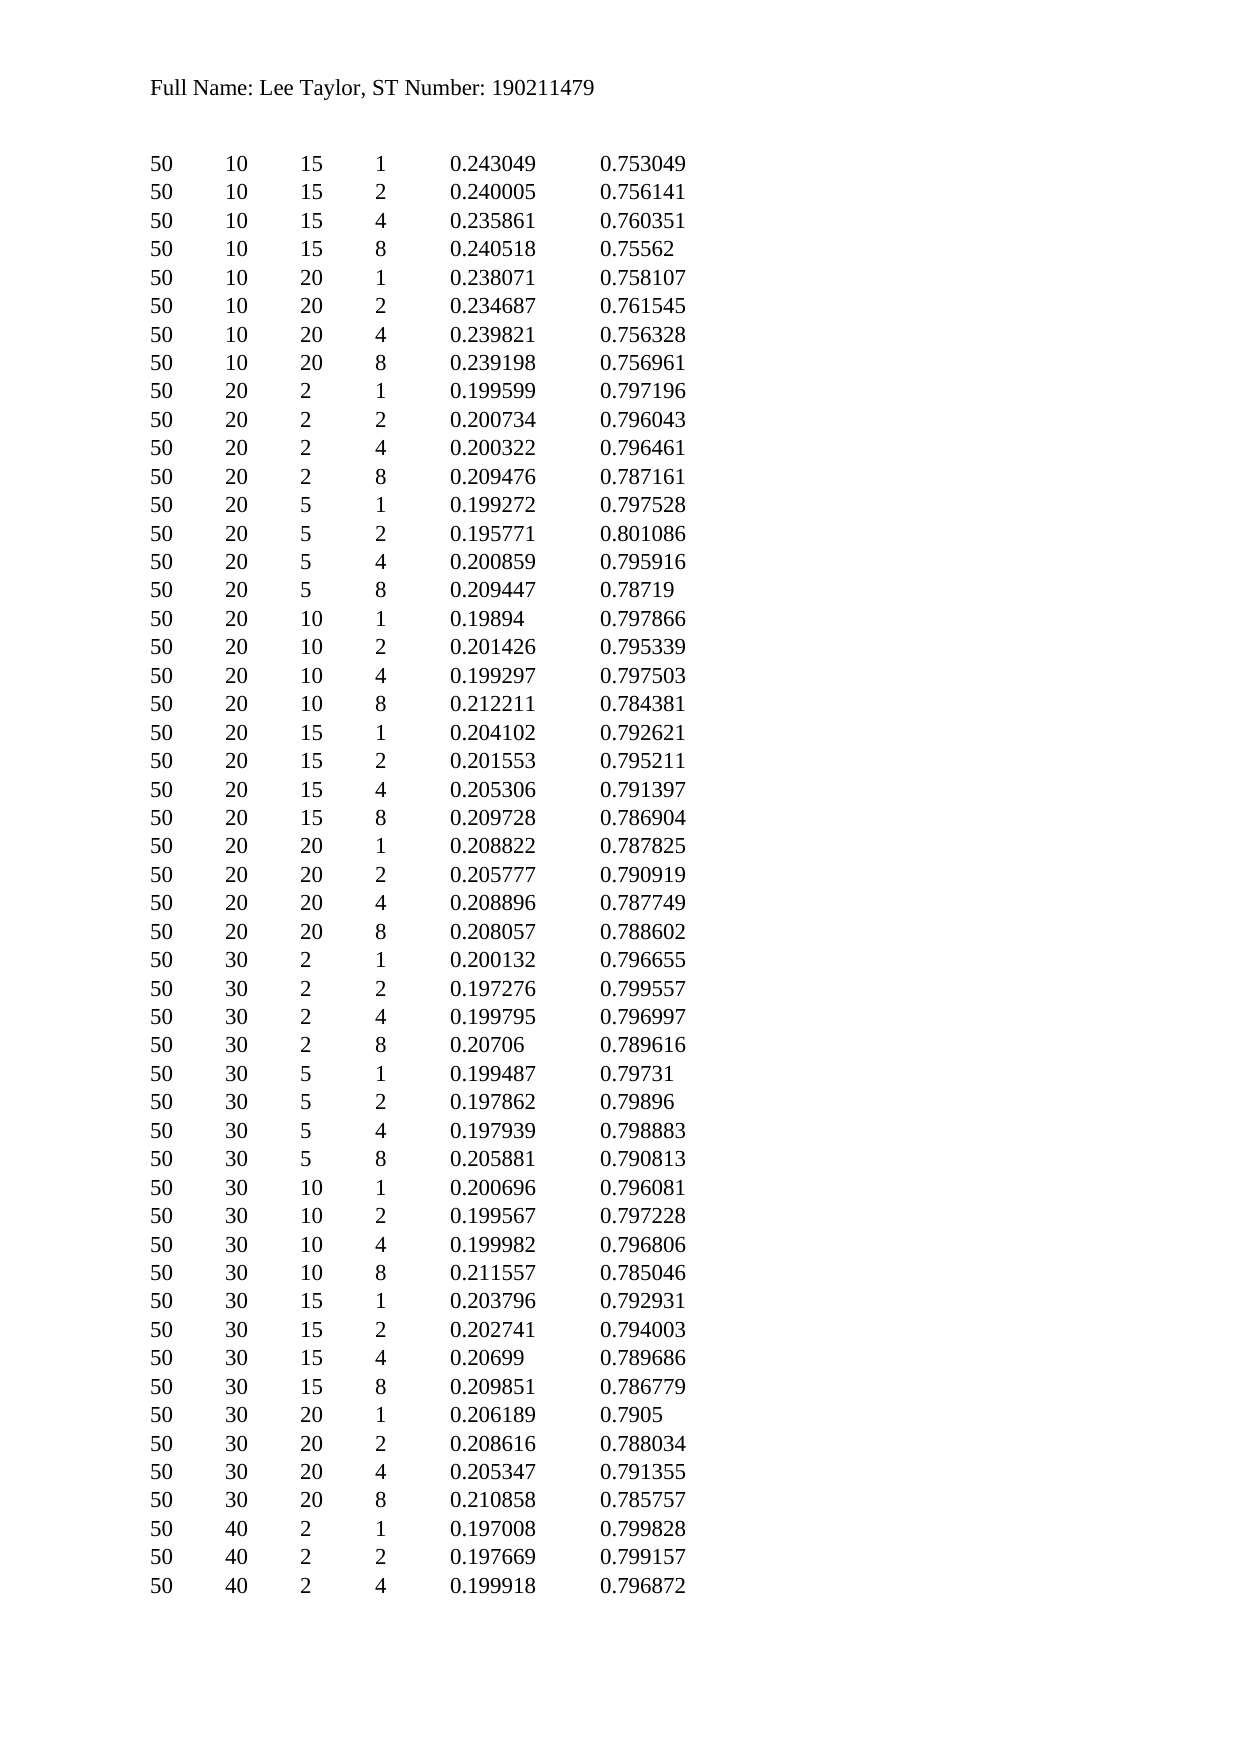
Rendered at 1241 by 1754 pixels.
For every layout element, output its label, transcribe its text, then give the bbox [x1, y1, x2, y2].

text 50 20 15 2 0.201553 0.795211 [150, 747, 1090, 773]
text 50 20 10 4 0.199297 0.797503 [150, 662, 1090, 688]
text 50 20 15 1 0.204102 0.792621 [150, 719, 1090, 745]
text 50 30 20 2 0.208616 0.788034 [150, 1430, 1090, 1456]
text 50 20 2 2 0.200734 0.796043 [150, 406, 1090, 432]
text 50 30 20 1 0.206189 0.7905 [150, 1401, 1090, 1428]
text 50 20 10 8 0.212211 0.784381 [150, 690, 1090, 717]
text 50 30 15 8 0.209851 0.786779 [150, 1373, 1090, 1399]
text 50 40 2 2 0.197669 0.799157 [150, 1543, 1090, 1570]
text 50 20 20 4 0.208896 0.787749 [150, 889, 1090, 916]
text 50 30 15 4 0.20699 0.789686 [150, 1344, 1090, 1371]
text 50 30 10 2 0.199567 0.797228 [150, 1202, 1090, 1228]
text 50 30 5 4 0.197939 0.798883 [150, 1117, 1090, 1143]
text 50 10 15 2 0.240005 0.756141 [150, 178, 1090, 205]
text 50 20 2 8 0.209476 0.787161 [150, 463, 1090, 489]
text 50 20 15 4 0.205306 0.791397 [150, 776, 1090, 802]
text 50 30 20 4 0.205347 0.791355 [150, 1458, 1090, 1484]
text 50 30 2 1 0.200132 0.796655 [150, 946, 1090, 973]
text 50 20 15 8 0.209728 0.786904 [150, 804, 1090, 830]
text 50 20 2 1 0.199599 0.797196 [150, 377, 1090, 404]
text 50 10 15 8 0.240518 0.75562 [150, 235, 1090, 262]
text 50 20 10 1 0.19894 0.797866 [150, 605, 1090, 631]
text 50 30 5 2 0.197862 0.79896 [150, 1088, 1090, 1115]
text 50 10 20 1 0.238071 0.758107 [150, 264, 1090, 290]
text 50 40 2 4 0.199918 0.796872 [150, 1572, 1090, 1598]
text 50 20 5 8 0.209447 0.78719 [150, 577, 1090, 603]
text 50 30 15 1 0.203796 0.792931 [150, 1287, 1090, 1314]
text 50 30 20 8 0.210858 0.785757 [150, 1487, 1090, 1513]
text 50 20 5 4 0.200859 0.795916 [150, 548, 1090, 574]
text 50 30 5 1 0.199487 0.79731 [150, 1060, 1090, 1086]
text 50 40 2 1 0.197008 0.799828 [150, 1515, 1090, 1541]
text 50 30 10 4 0.199982 0.796806 [150, 1231, 1090, 1257]
text 50 30 2 4 0.199795 0.796997 [150, 1003, 1090, 1029]
text 50 30 10 8 0.211557 0.785046 [150, 1259, 1090, 1285]
text 50 10 20 2 0.234687 0.761545 [150, 292, 1090, 318]
text 50 30 10 1 0.200696 0.796081 [150, 1174, 1090, 1200]
text 50 30 2 2 0.197276 0.799557 [150, 975, 1090, 1001]
text 50 10 20 8 0.239198 0.756961 [150, 349, 1090, 375]
text 50 10 15 1 0.243049 0.753049 [150, 150, 1090, 176]
text 50 20 20 8 0.208057 0.788602 [150, 918, 1090, 944]
text 50 10 15 4 0.235861 0.760351 [150, 207, 1090, 233]
text 50 30 2 8 0.20706 0.789616 [150, 1032, 1090, 1058]
text 50 20 20 2 0.205777 0.790919 [150, 861, 1090, 887]
text 50 30 15 2 0.202741 0.794003 [150, 1316, 1090, 1342]
text 50 30 5 8 0.205881 0.790813 [150, 1145, 1090, 1172]
text 50 20 20 1 0.208822 0.787825 [150, 832, 1090, 859]
text 50 20 5 2 0.195771 0.801086 [150, 520, 1090, 546]
text 50 20 2 4 0.200322 0.796461 [150, 434, 1090, 461]
text 50 10 20 4 0.239821 0.756328 [150, 321, 1090, 347]
text 50 20 5 1 0.199272 0.797528 [150, 491, 1090, 518]
text 50 20 10 2 0.201426 0.795339 [150, 633, 1090, 660]
